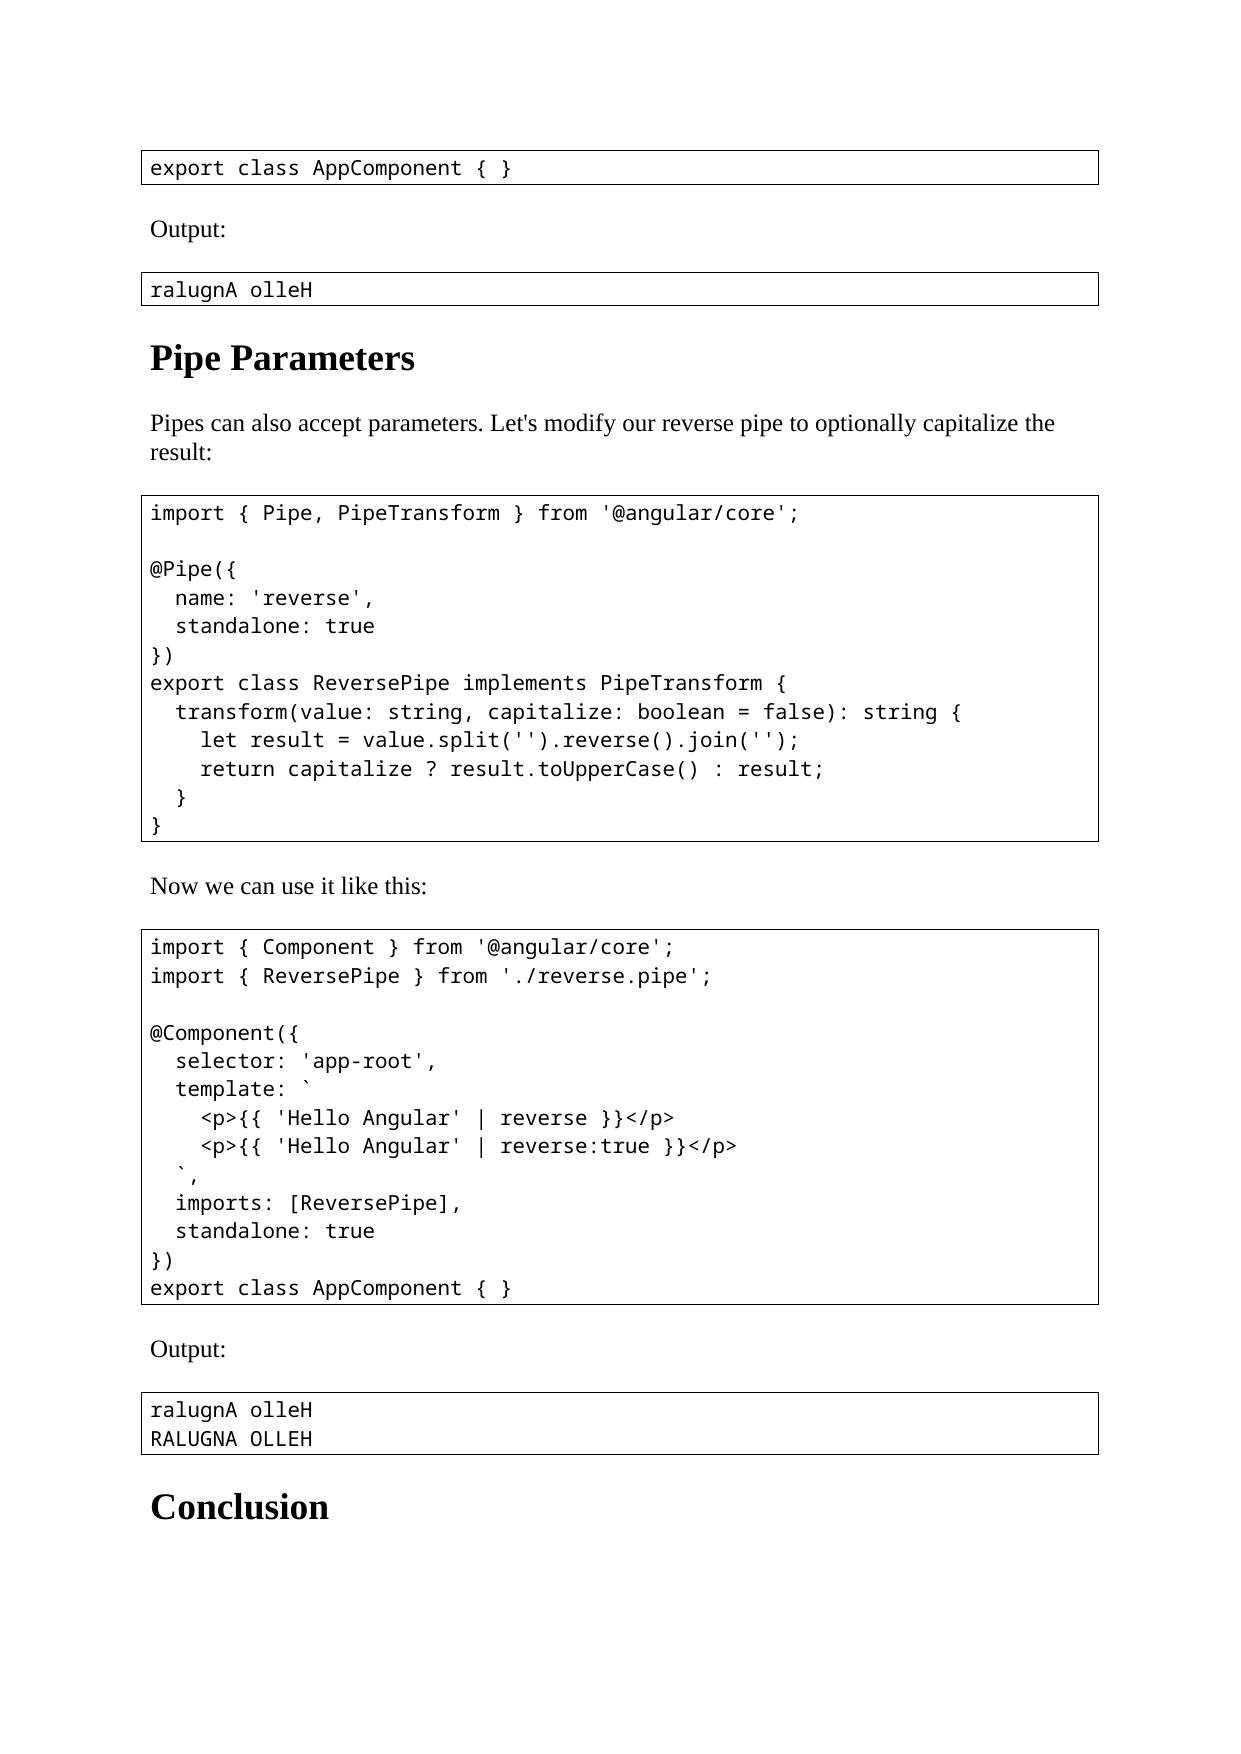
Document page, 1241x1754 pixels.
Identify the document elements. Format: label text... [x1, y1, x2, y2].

text } [142, 807, 1098, 841]
text Output: [150, 1334, 1090, 1363]
text ralugnA olleH [142, 1393, 1098, 1421]
text import { Component } from '@angular/core'; [142, 930, 1098, 961]
text <p>{{ 'Hello Angular' | reverse:true }}</p> [150, 1131, 1090, 1160]
text export class AppComponent { } [142, 1270, 1098, 1304]
text } [150, 782, 1090, 807]
text ralugnA olleH [142, 273, 1098, 305]
text imports: [ReversePipe], [150, 1188, 1090, 1217]
text Pipes can also accept parameters. Let's modify our reverse pipe to optionally capitalize the result: [150, 408, 1090, 465]
text template: ` [150, 1074, 1090, 1103]
text return capitalize ? result.toUpperCase() : result; [150, 754, 1090, 782]
text standalone: true [150, 1217, 1090, 1245]
text Conclusion [150, 1484, 1090, 1528]
text let result = value.split('').reverse().join(''); [150, 725, 1090, 754]
text export class ReversePipe implements PipeTransform { [150, 668, 1090, 697]
text standalone: true [150, 611, 1090, 640]
text RALUGNA OLLEH [142, 1421, 1098, 1454]
text @Pipe({ [150, 554, 1090, 583]
text export class AppComponent { } [142, 151, 1098, 184]
text import { ReversePipe } from './reverse.pipe'; [150, 961, 1090, 989]
text Now we can use it like this: [150, 871, 1090, 900]
text <p>{{ 'Hello Angular' | reverse }}</p> [150, 1103, 1090, 1131]
text `, [150, 1160, 1090, 1188]
text Pipe Parameters [150, 336, 1090, 379]
text @Component({ [150, 1018, 1090, 1046]
text transform(value: string, capitalize: boolean = false): string { [150, 697, 1090, 725]
text }) [150, 1245, 1090, 1270]
text Output: [150, 214, 1090, 243]
text selector: 'app-root', [150, 1046, 1090, 1074]
text name: 'reverse', [150, 583, 1090, 611]
text import { Pipe, PipeTransform } from '@angular/core'; [142, 496, 1098, 526]
text }) [150, 640, 1090, 668]
